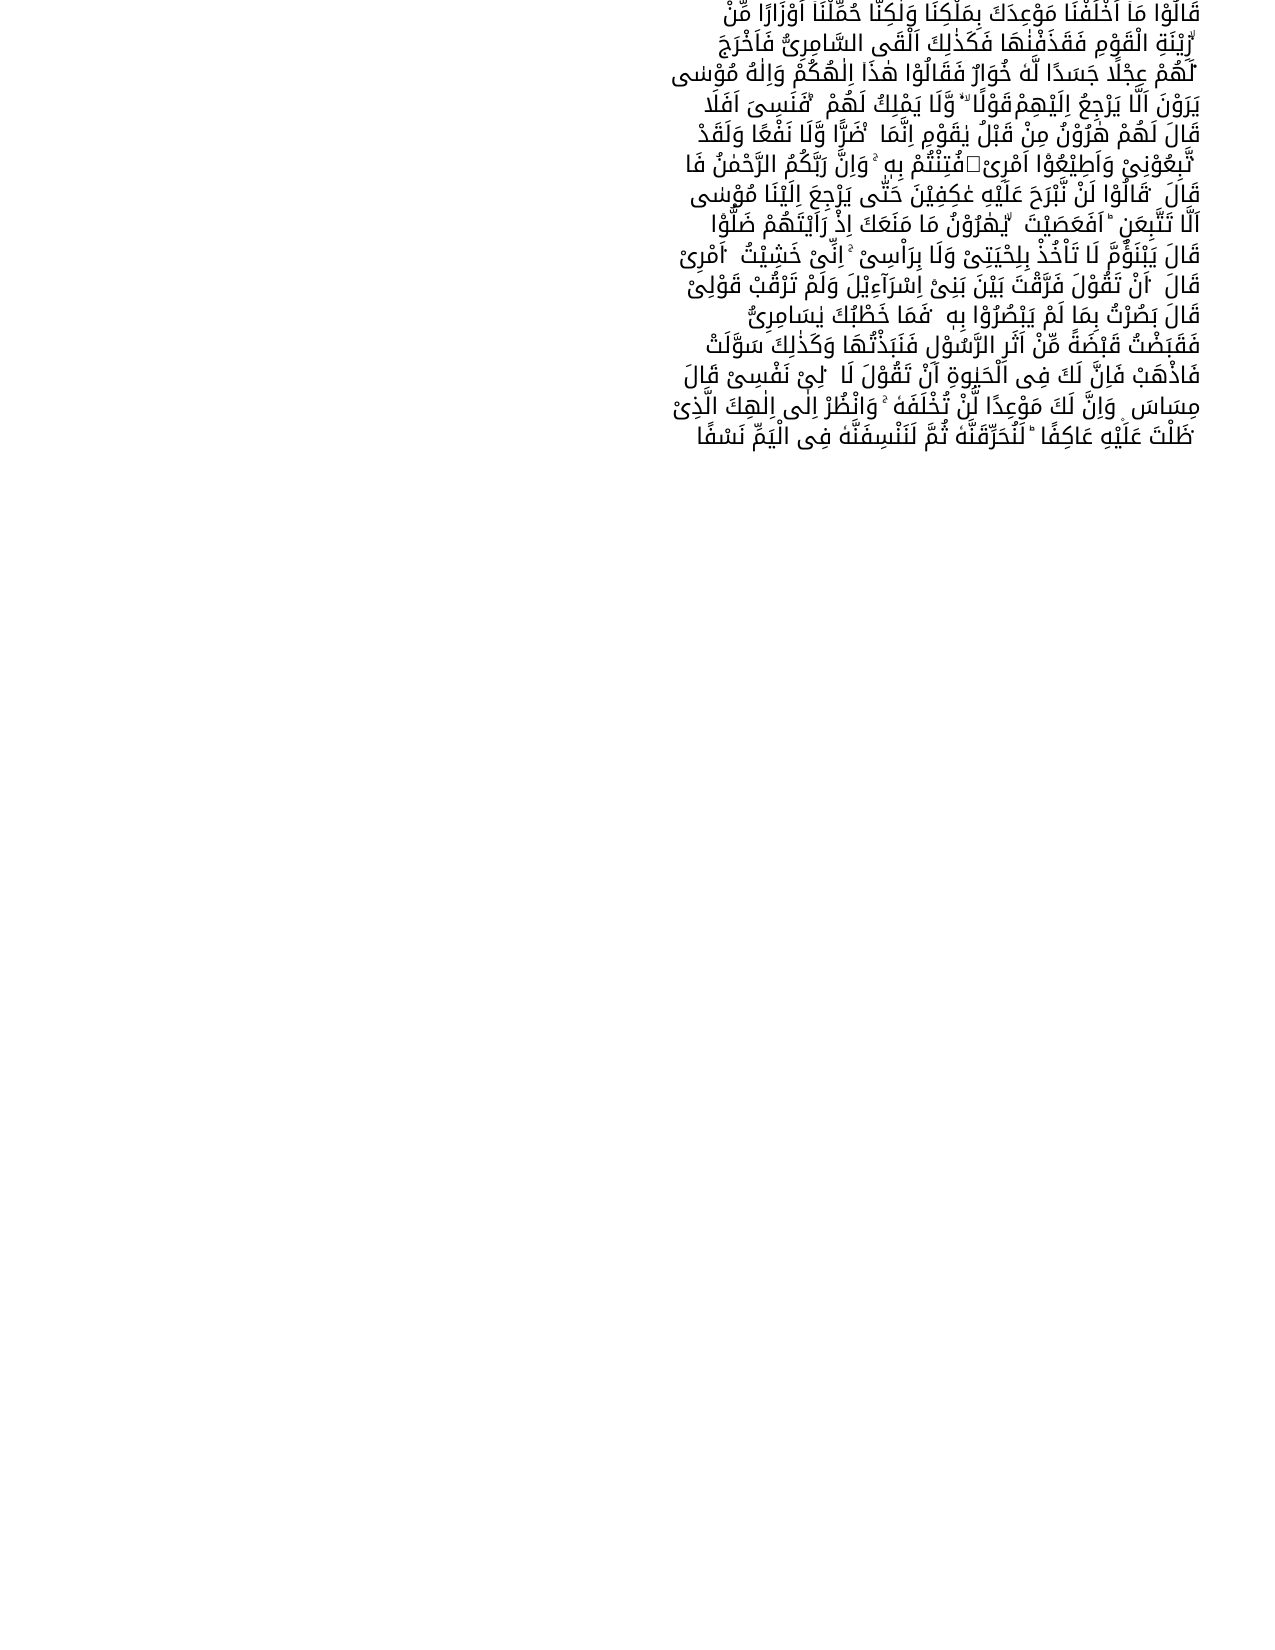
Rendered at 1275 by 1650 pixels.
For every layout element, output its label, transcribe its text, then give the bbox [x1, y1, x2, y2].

text اَنْ تَقُوْلَ فَرَّقْتَ بَیْنَ بَنِیْۤ اِسْرَآءِیْلَ وَلَمْ تَرْقُبْ قَوْلِیْ ۟ قَالَ [75, 272, 1200, 298]
text اَمْرِیْ ۟ قَالَ یَبْنَؤُمَّ لَا تَاْخُذْ بِلِحْیَتِیْ وَلَا بِرَاْسِیْ ۚ اِنِّیْ خَشِیْتُ [75, 242, 1200, 268]
text فَقَبَضْتُ قَبْضَةً مِّنْ اَثَرِ الرَّسُوْلِ فَنَبَذْتُهَا وَكَذٰلِكَ سَوَّلَتْ [75, 332, 1200, 359]
text فَمَا خَطْبُكَ یٰسَامِرِیُّ ۟ قَالَ بَصُرْتُ بِمَا لَمْ یَبْصُرُوْا بِهٖ [75, 302, 1200, 328]
text ضَرًّا وَّلَا نَفْعًا وَلَقَدْ ۟۠ قَالَ لَهُمْ هٰرُوْنُ مِنْ قَبْلُ یٰقَوْمِ اِنَّمَا [75, 121, 1200, 147]
text زِیْنَةِ الْقَوْمِ فَقَذَفْنٰهَا فَكَذٰلِكَ اَلْقَی السَّامِرِیُّ فَاَخْرَجَ ۟ۙ [75, 30, 1200, 57]
text قَالُوْا مَاۤ اَخْلَفْنَا مَوْعِدَكَ بِمَلْكِنَا وَلٰكِنَّا حُمِّلْنَاۤ اَوْزَارًا مِّنْ [75, 0, 1200, 26]
text فُتِنْتُمْ بِهٖ ۚ وَاِنَّ رَبَّكُمُ الرَّحْمٰنُ فَاتَّبِعُوْنِیْ وَاَطِیْعُوْۤا اَمْرِیْ ۟ [75, 151, 1200, 177]
text قَالُوْا لَنْ نَّبْرَحَ عَلَیْهِ عٰكِفِیْنَ حَتّٰی یَرْجِعَ اِلَیْنَا مُوْسٰی ۟ قَالَ [75, 181, 1200, 208]
text ظَلْتَ عَلَیْهِ عَاكِفًا ؕ لَنُحَرِّقَنَّهٗ ثُمَّ لَنَنْسِفَنَّهٗ فِی الْیَمِّ نَسْفًا ۟ [75, 423, 1200, 449]
text مِسَاسَ ۪ وَاِنَّ لَكَ مَوْعِدًا لَّنْ تُخْلَفَهٗ ۚ وَانْظُرْ اِلٰۤی اِلٰهِكَ الَّذِیْ [75, 393, 1200, 419]
text فَنَسِیَ اَفَلَا ۟ؕ یَرَوْنَ اَلَّا یَرْجِعُ اِلَیْهِمْ قَوْلًا ۙ۬ وَّلَا یَمْلِكُ لَهُمْ [75, 91, 1200, 117]
text لِیْ نَفْسِیْ قَالَ ۟ فَاذْهَبْ فَاِنَّ لَكَ فِی الْحَیٰوةِ اَنْ تَقُوْلَ لَا [75, 362, 1200, 389]
text یٰهٰرُوْنُ مَا مَنَعَكَ اِذْ رَاَیْتَهُمْ ضَلُّوْۤا ۟ۙ اَلَّا تَتَّبِعَنِ ؕ اَفَعَصَیْتَ [75, 211, 1200, 238]
text لَهُمْ عِجْلًا جَسَدًا لَّهٗ خُوَارٌ فَقَالُوْا هٰذَاۤ اِلٰهُكُمْ وَاِلٰهُ مُوْسٰی ۬ [75, 60, 1200, 87]
